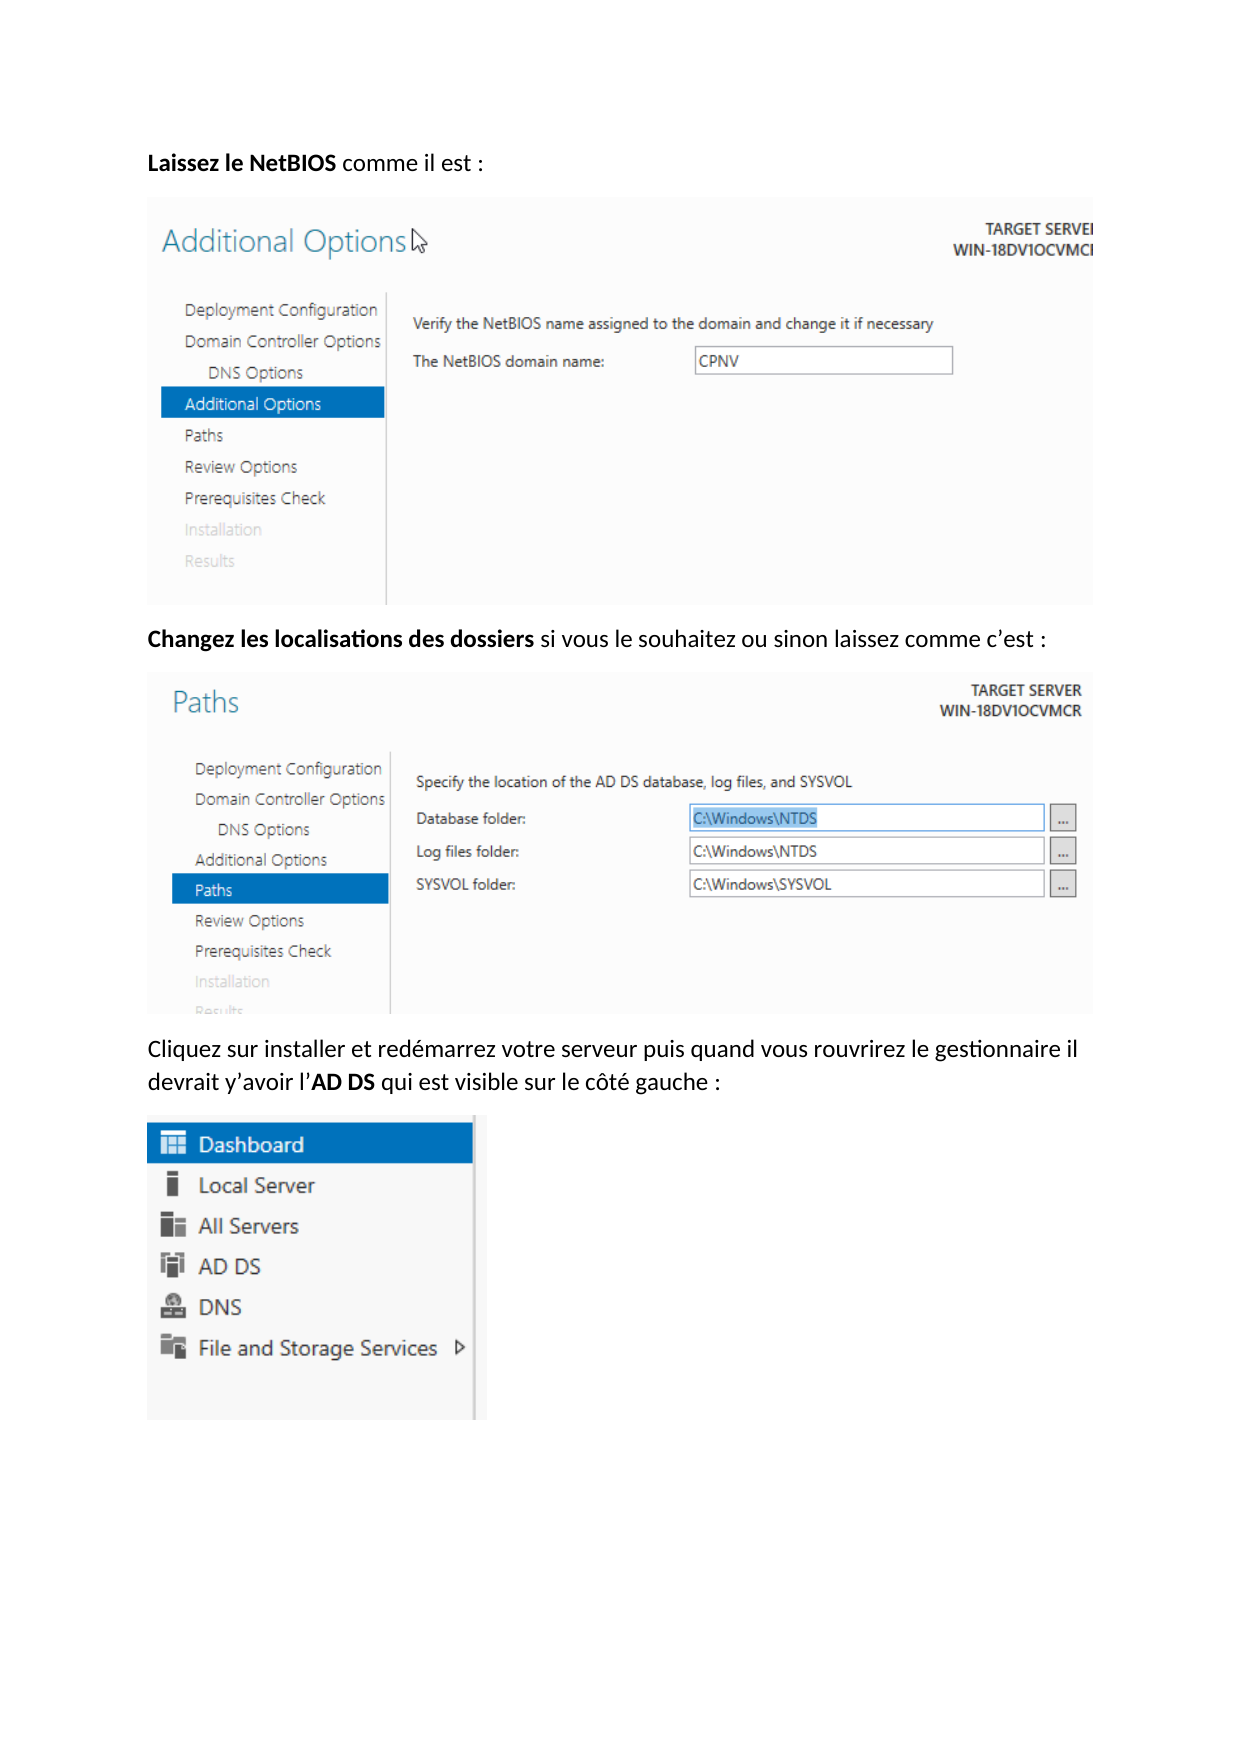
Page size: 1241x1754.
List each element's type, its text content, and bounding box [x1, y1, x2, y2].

picture [147, 197, 1093, 605]
text Cliquez sur installer et redémarrez votre serveur puis quand vous rouvrirez le gestionnaire il devrait y’avoir l’AD DS qui est visible sur le côté gauche : [148, 1033, 1093, 1096]
text Laissez le NetBIOS comme il est : [148, 148, 1093, 178]
picture [147, 672, 1093, 1014]
text Changez les localisations des dossiers si vous le souhaitez ou sinon laissez comme c’est : [148, 623, 1093, 654]
picture [147, 1115, 487, 1420]
